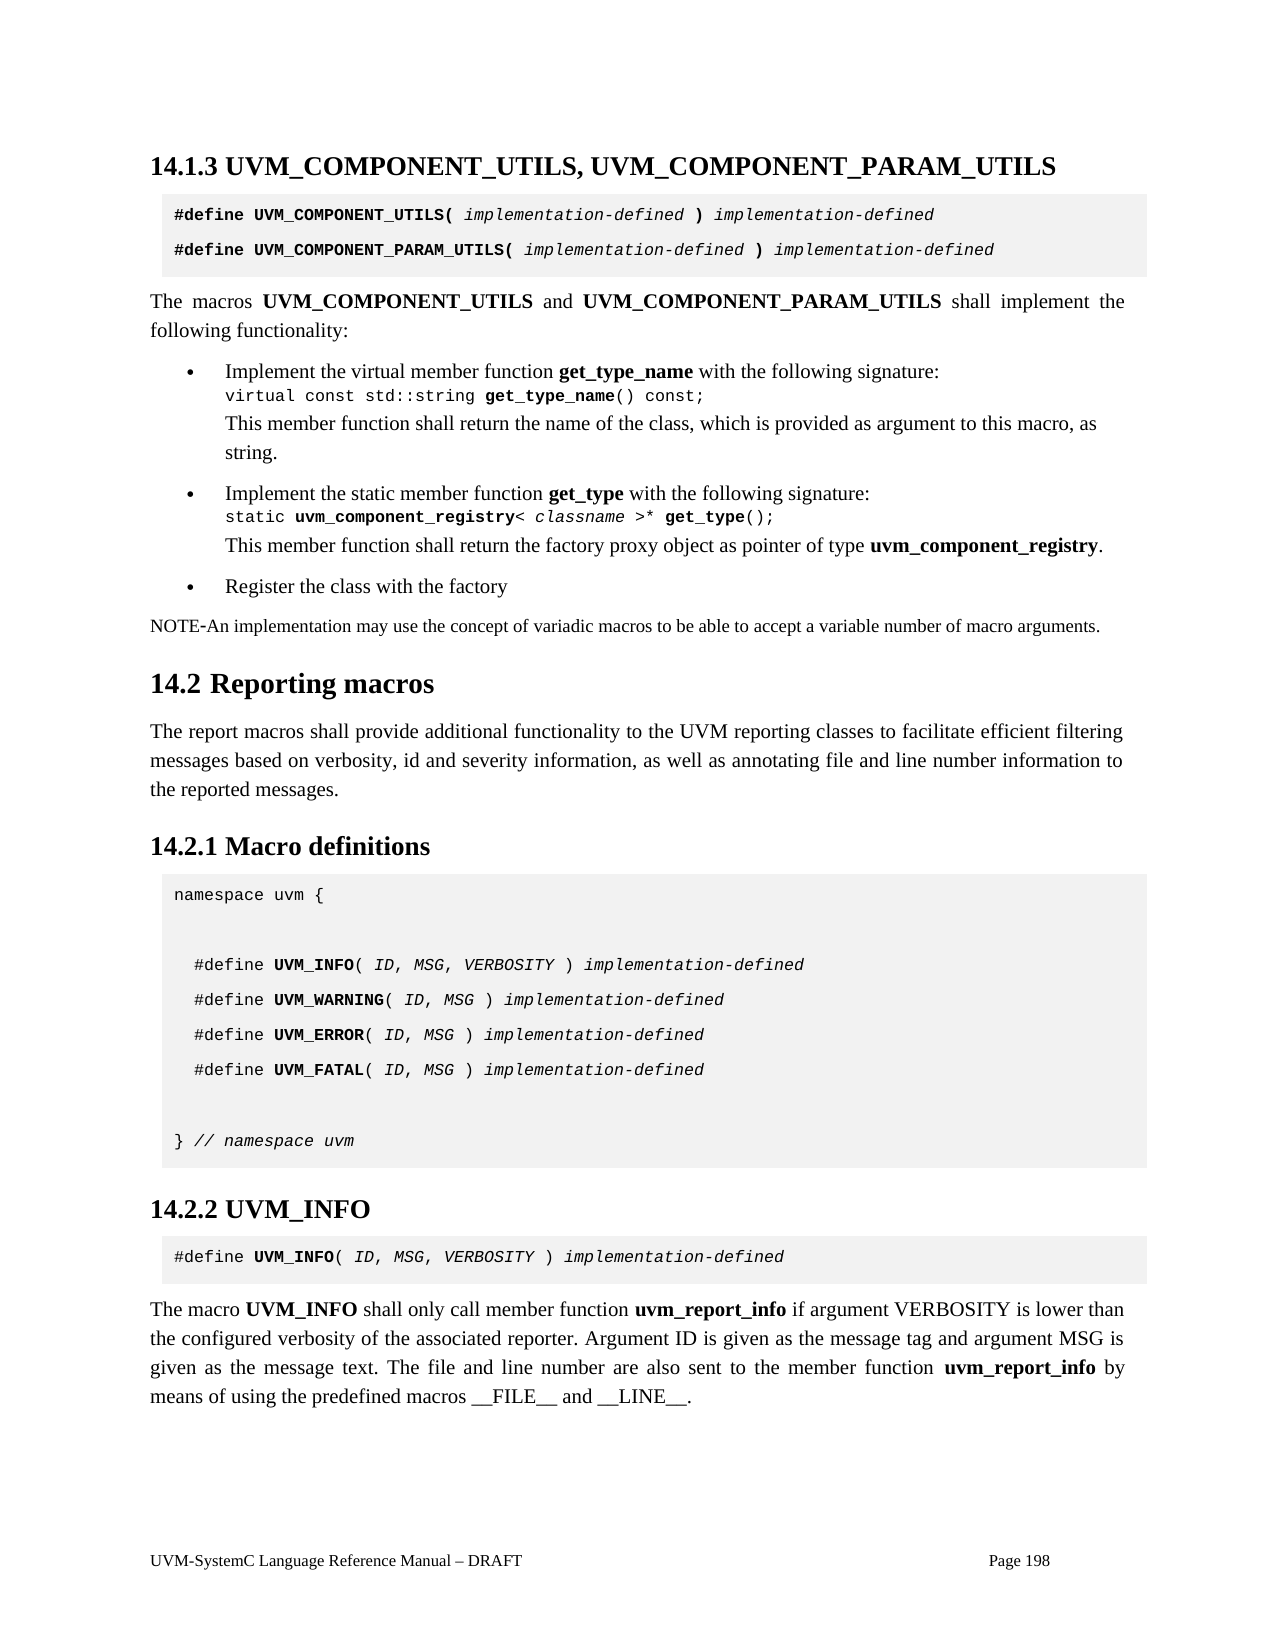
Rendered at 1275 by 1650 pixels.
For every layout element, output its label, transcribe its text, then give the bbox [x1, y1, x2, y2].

subtitle UVM_INFO [150, 1193, 1125, 1224]
text The macros UVM_COMPONENT_UTILS and UVM_COMPONENT_PARAM_UTILS shall implement the following functionality: [150, 289, 1125, 342]
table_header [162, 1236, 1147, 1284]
text NOTEAn implementation may use the concept of variadic macros to be able to accept a variable number of macro arguments. [150, 615, 1125, 637]
subtitle UVM_COMPONENT_UTILS, UVM_COMPONENT_PARAM_UTILS [150, 150, 1125, 181]
subtitle Macro definitions [150, 830, 1125, 862]
list Register the class with the factory [187, 574, 1125, 598]
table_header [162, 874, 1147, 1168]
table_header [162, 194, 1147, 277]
list Implement the static member function get_type with the following signature: static uvm_component_registry< classname >* get_type(); This member function shall return the factory proxy object as pointer of type uvm_component_registry. [187, 481, 1125, 557]
text The macro UVM_INFO shall only call member function uvm_report_info if argument VERBOSITY is lower than the configured verbosity of the associated reporter. Argument ID is given as the message tag and argument MSG is given as the message text. The file and line number are also sent to the member function uvm_report_info by means of using the predefined macros __FILE__ and __LINE__. [150, 1297, 1125, 1408]
text The report macros shall provide additional functionality to the UVM reporting classes to facilitate efficient filtering messages based on verbosity, id and severity information, as well as annotating file and line number information to the reported messages. [150, 719, 1125, 801]
subtitle Reporting macros [150, 666, 1125, 700]
